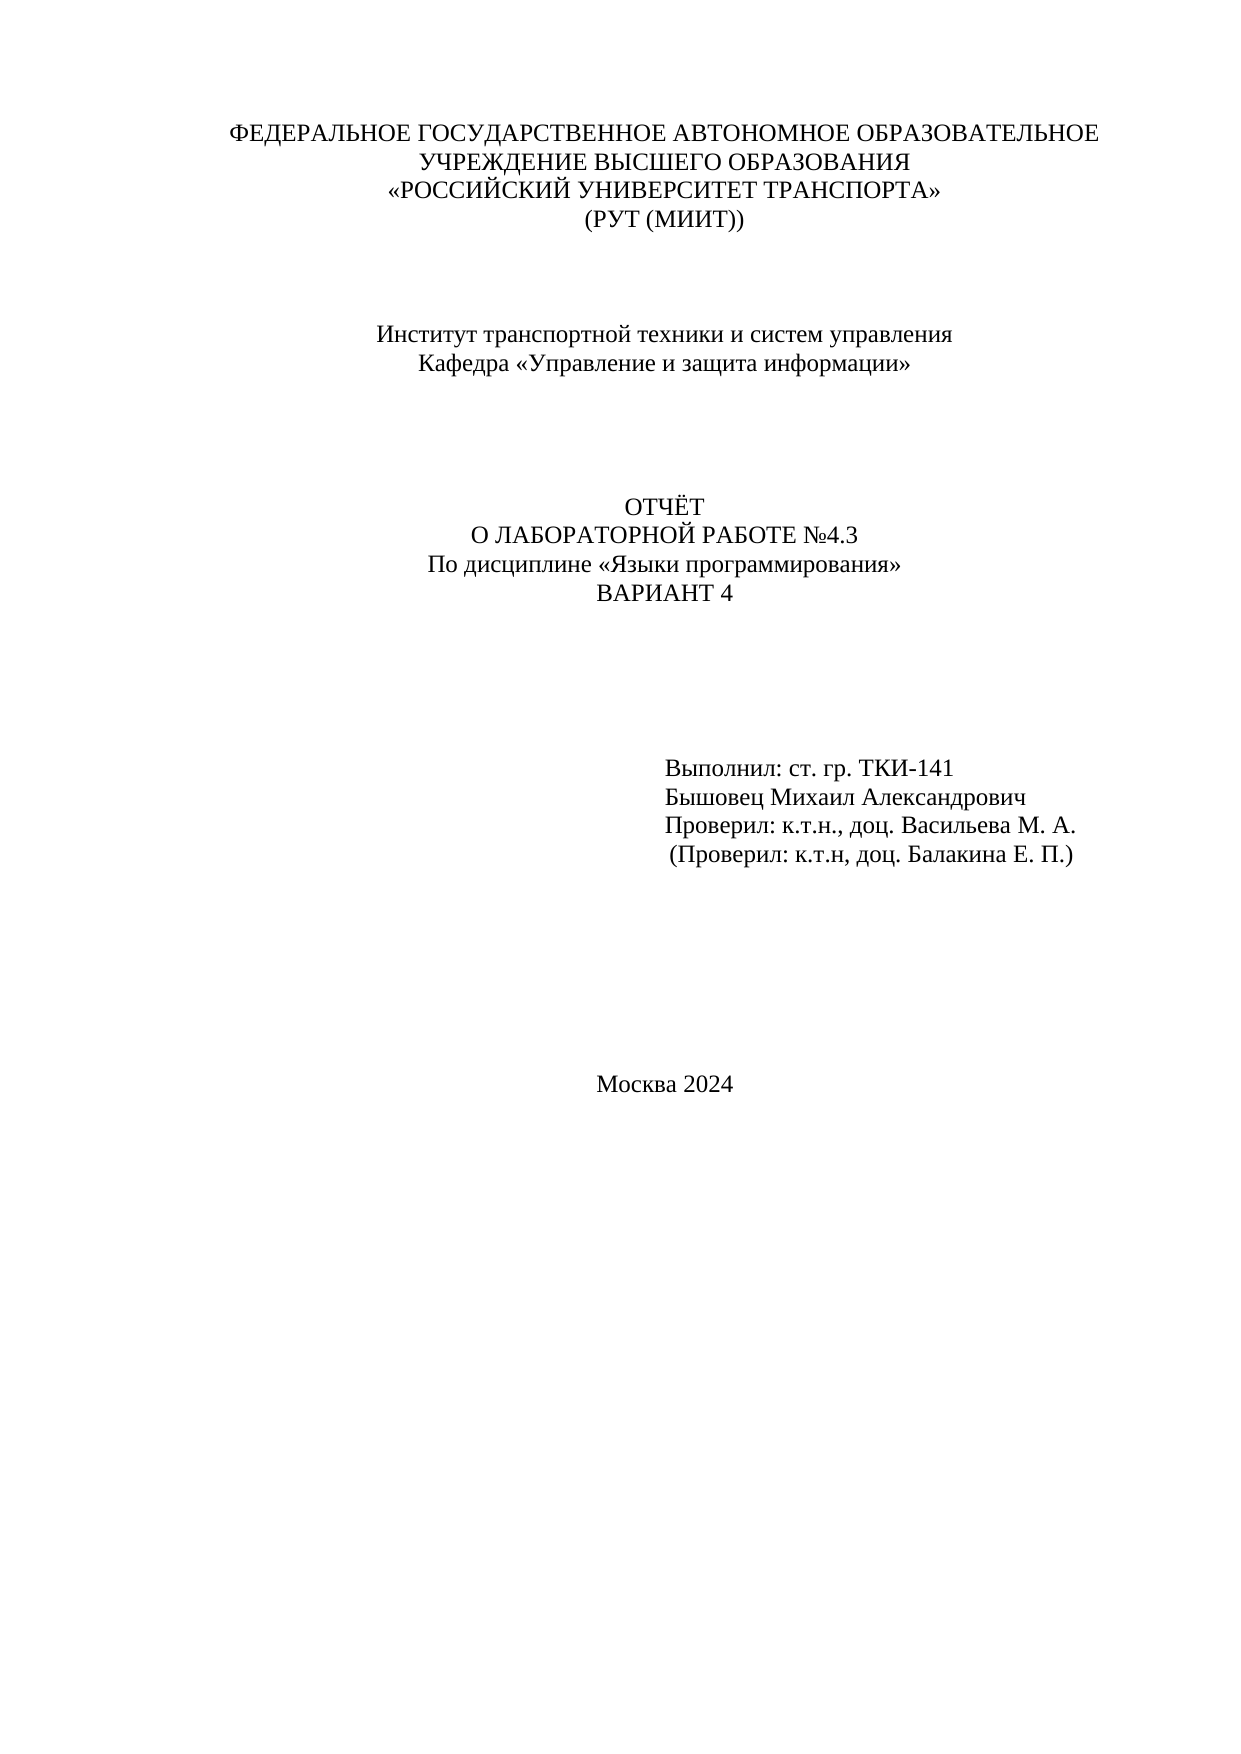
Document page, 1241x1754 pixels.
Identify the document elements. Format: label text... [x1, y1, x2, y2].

text Институт транспортной техники и систем управления [177, 319, 1152, 348]
text ВАРИАНТ 4 [177, 578, 1152, 607]
text Бышовец Михаил Александрович [177, 782, 1152, 810]
text Кафедра «Управление и защита информации» [177, 348, 1152, 377]
text Проверил: к.т.н., доц. Васильева М. А. [177, 810, 1152, 839]
text Выполнил: ст. гр. ТКИ-141 [177, 753, 1152, 782]
text (Проверил: к.т.н, доц. Балакина Е. П.) [177, 839, 1152, 868]
text ФЕДЕРАЛЬНОЕ ГОСУДАРСТВЕННОЕ АВТОНОМНОЕ ОБРАЗОВАТЕЛЬНОЕ УЧРЕЖДЕНИЕ ВЫСШЕГО ОБРАЗОВАНИЯ «РОССИЙСКИЙ УНИВЕРСИТЕТ ТРАНСПОРТА» (РУТ (МИИТ)) [177, 118, 1152, 233]
text Москва 2024 [177, 1069, 1152, 1098]
text По дисциплине «Языки программирования» [177, 549, 1152, 578]
text ОТЧЁТ О ЛАБОРАТОРНОЙ РАБОТЕ №4.3 [177, 492, 1152, 549]
